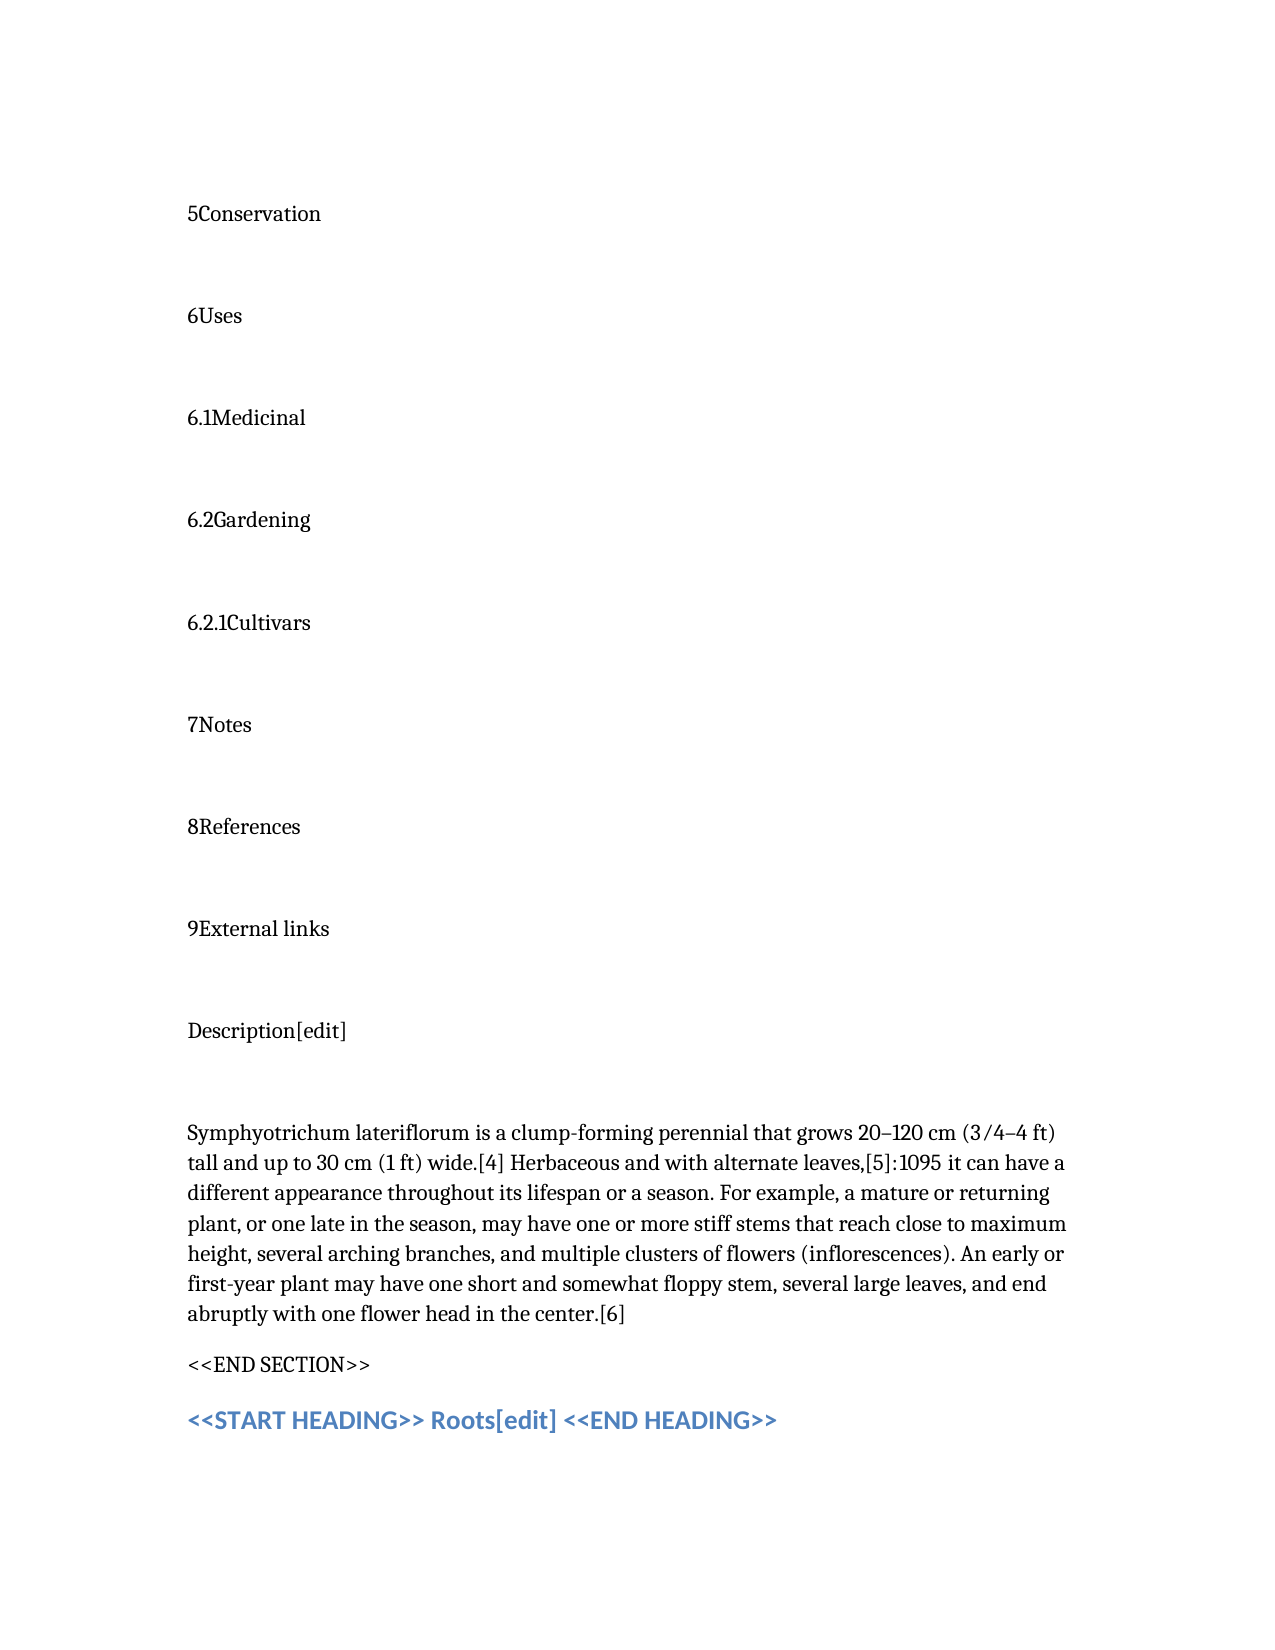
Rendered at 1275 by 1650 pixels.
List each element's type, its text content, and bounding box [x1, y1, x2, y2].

text 5Conservation [187, 201, 1087, 227]
text 6.2.1Cultivars [187, 609, 1087, 636]
text Description[edit] [187, 1018, 1087, 1044]
text 9External links [187, 916, 1087, 942]
text 7Notes [187, 711, 1087, 738]
text 6.2Gardening [187, 507, 1087, 534]
text 6Uses [187, 303, 1087, 329]
text <<END SECTION>> [187, 1352, 1087, 1378]
subtitle <<START HEADING>> Roots[edit] <<END HEADING>> [187, 1403, 1087, 1436]
text 6.1Medicinal [187, 405, 1087, 432]
text 8References [187, 813, 1087, 840]
text Symphyotrichum lateriflorum is a clump-forming perennial that grows 20–120 cm (3⁄4–4 ft) tall and up to 30 cm (1 ft) wide.[4] Herbaceous and with alternate leaves,[5]: 1095 it can have a different appearance throughout its lifespan or a season. For example, a mature or returning plant, or one late in the season, may have one or more stiff stems that reach close to maximum height, several arching branches, and multiple clusters of flowers (inflorescences). An early or first-year plant may have one short and somewhat floppy stem, several large leaves, and end abruptly with one flower head in the center.[6] [187, 1120, 1087, 1327]
